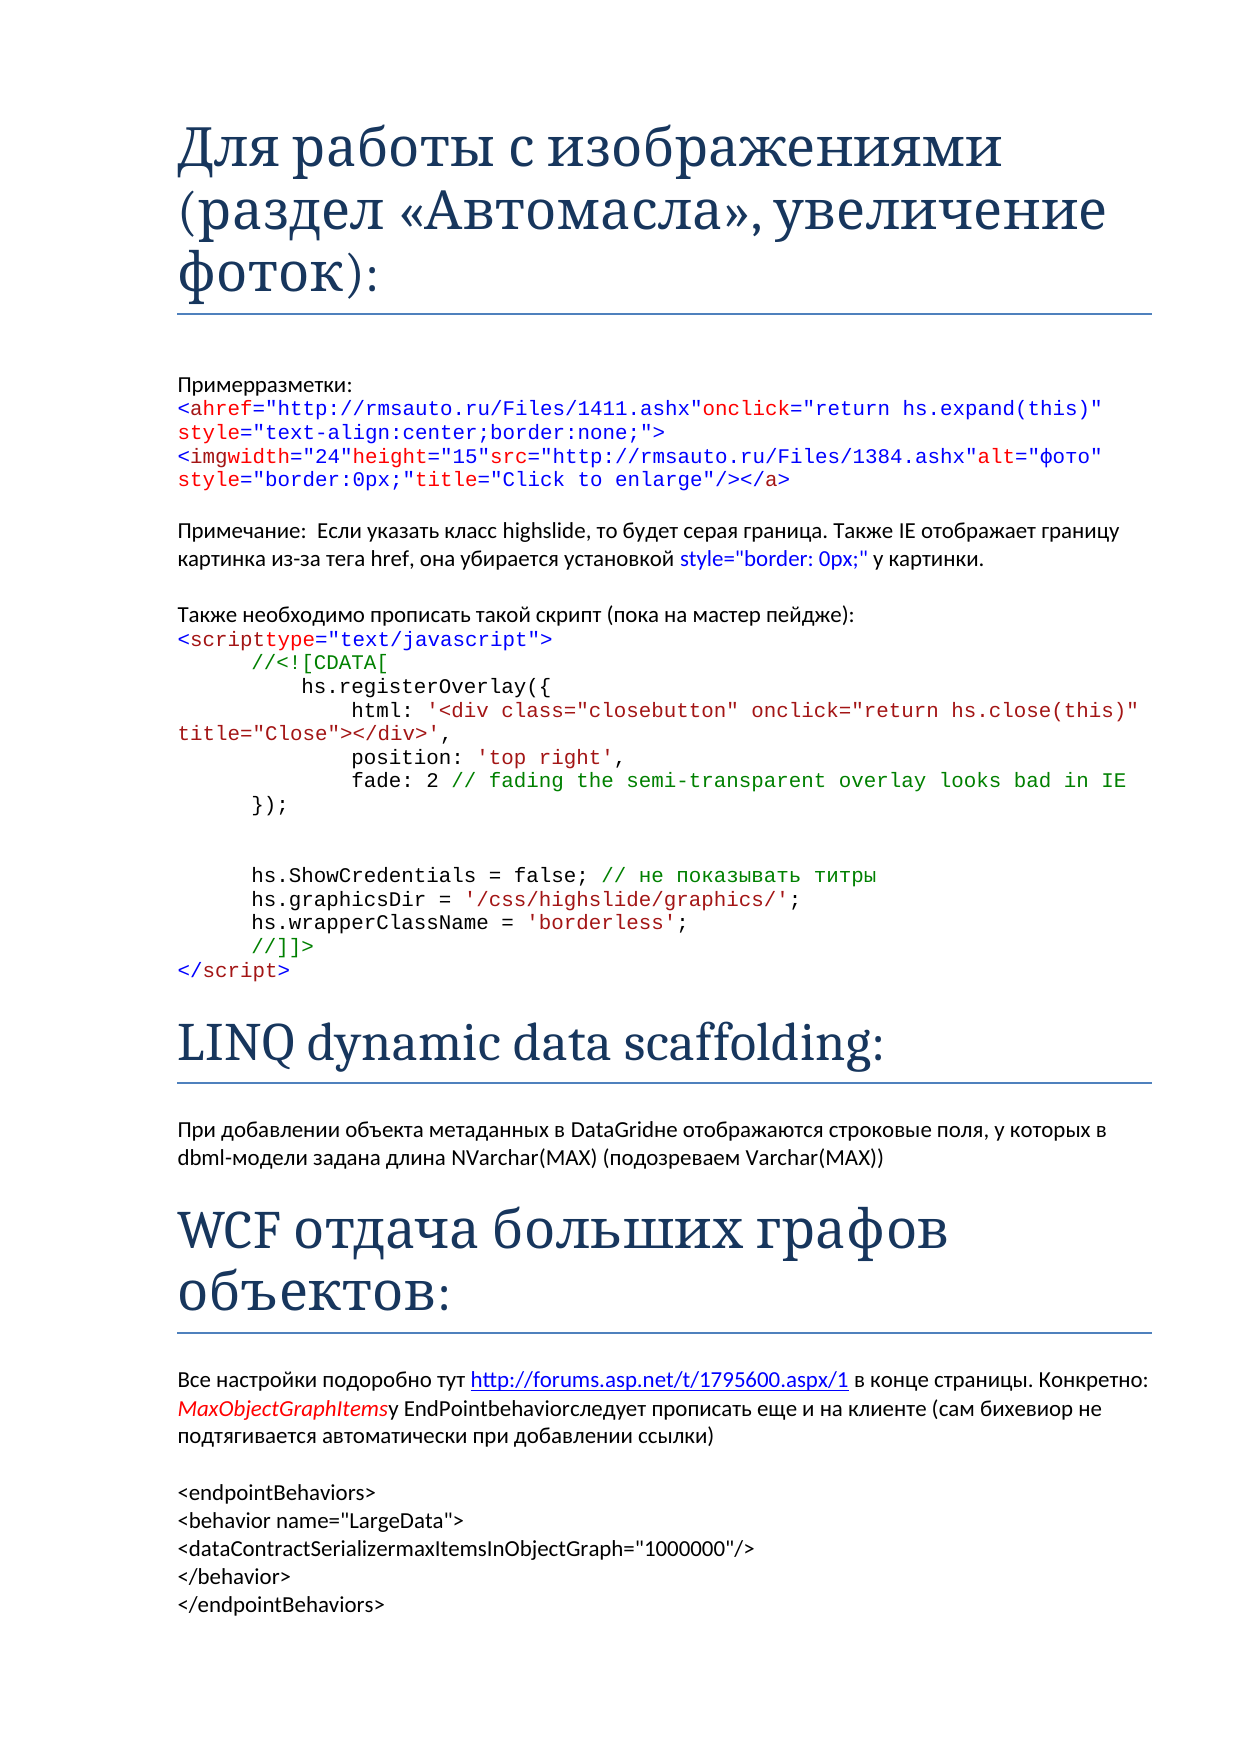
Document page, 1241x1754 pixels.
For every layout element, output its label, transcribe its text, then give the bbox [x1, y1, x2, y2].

text //<![CDATA[ [177, 652, 1152, 676]
text </script> [177, 960, 1152, 983]
text </behavior> [177, 1562, 1152, 1590]
text hs.wrapperClassName = 'borderless'; [177, 912, 1152, 936]
text </endpointBehaviors> [177, 1590, 1152, 1618]
text //]]> [177, 936, 1152, 960]
text При добавлении объекта метаданных в DataGridне отображаются строковые поля, у которых в dbml-модели задана длина NVarchar(MAX) (подозреваем Varchar(MAX)) [177, 1115, 1152, 1171]
text Также необходимо прописать такой скрипт (пока на мастер пейдже): [177, 601, 1152, 629]
text <endpointBehaviors> [177, 1478, 1152, 1506]
title LINQ dynamic data scaffolding: [177, 1011, 1152, 1082]
text <dataContractSerializermaxItemsInObjectGraph="1000000"/> [177, 1534, 1152, 1562]
text Все настройки подоробно тут http://forums.asp.net/t/1795600.aspx/1 в конце страницы. Конкретно: MaxObjectGraphItemsу EndPointbehaviorследует прописать еще и на клиенте (сам бихевиор не подтягивается автоматически при добавлении ссылки) [177, 1366, 1152, 1450]
text <imgwidth="24"height="15"src="http://rmsauto.ru/Files/1384.ashx"alt="фото" style="border:0px;"title="Click to enlarge"/></a> [177, 446, 1152, 493]
text fade: 2 // fading the semi-transparent overlay looks bad in IE [177, 771, 1152, 794]
text <behavior name="LargeData"> [177, 1506, 1152, 1534]
title Для работы с изображениями (раздел «Автомасла», увеличение фоток): [177, 118, 1152, 313]
title WCF отдача больших графов объектов: [177, 1199, 1152, 1332]
text hs.registerOverlay({ [177, 676, 1152, 699]
text html: '<div class="closebutton" onclick="return hs.close(this)" title="Close"></div>', [177, 699, 1152, 747]
text <scripttype="text/javascript"> [177, 629, 1152, 652]
text }); [177, 794, 1152, 818]
text position: 'top right', [177, 747, 1152, 771]
text Примечание: Если указать класс highslide, то будет серая граница. Также IE отображает границу картинка из-за тега href, она убирается установкой style="border: 0px;" у картинки. [177, 517, 1152, 573]
text <ahref="http://rmsauto.ru/Files/1411.ashx"onclick="return hs.expand(this)" style="text-align:center;border:none;"> [177, 398, 1152, 446]
text hs.ShowCredentials = false; // не показывать титры [177, 865, 1152, 889]
text Примерразметки: [177, 370, 1152, 398]
text hs.graphicsDir = '/css/highslide/graphics/'; [177, 889, 1152, 912]
